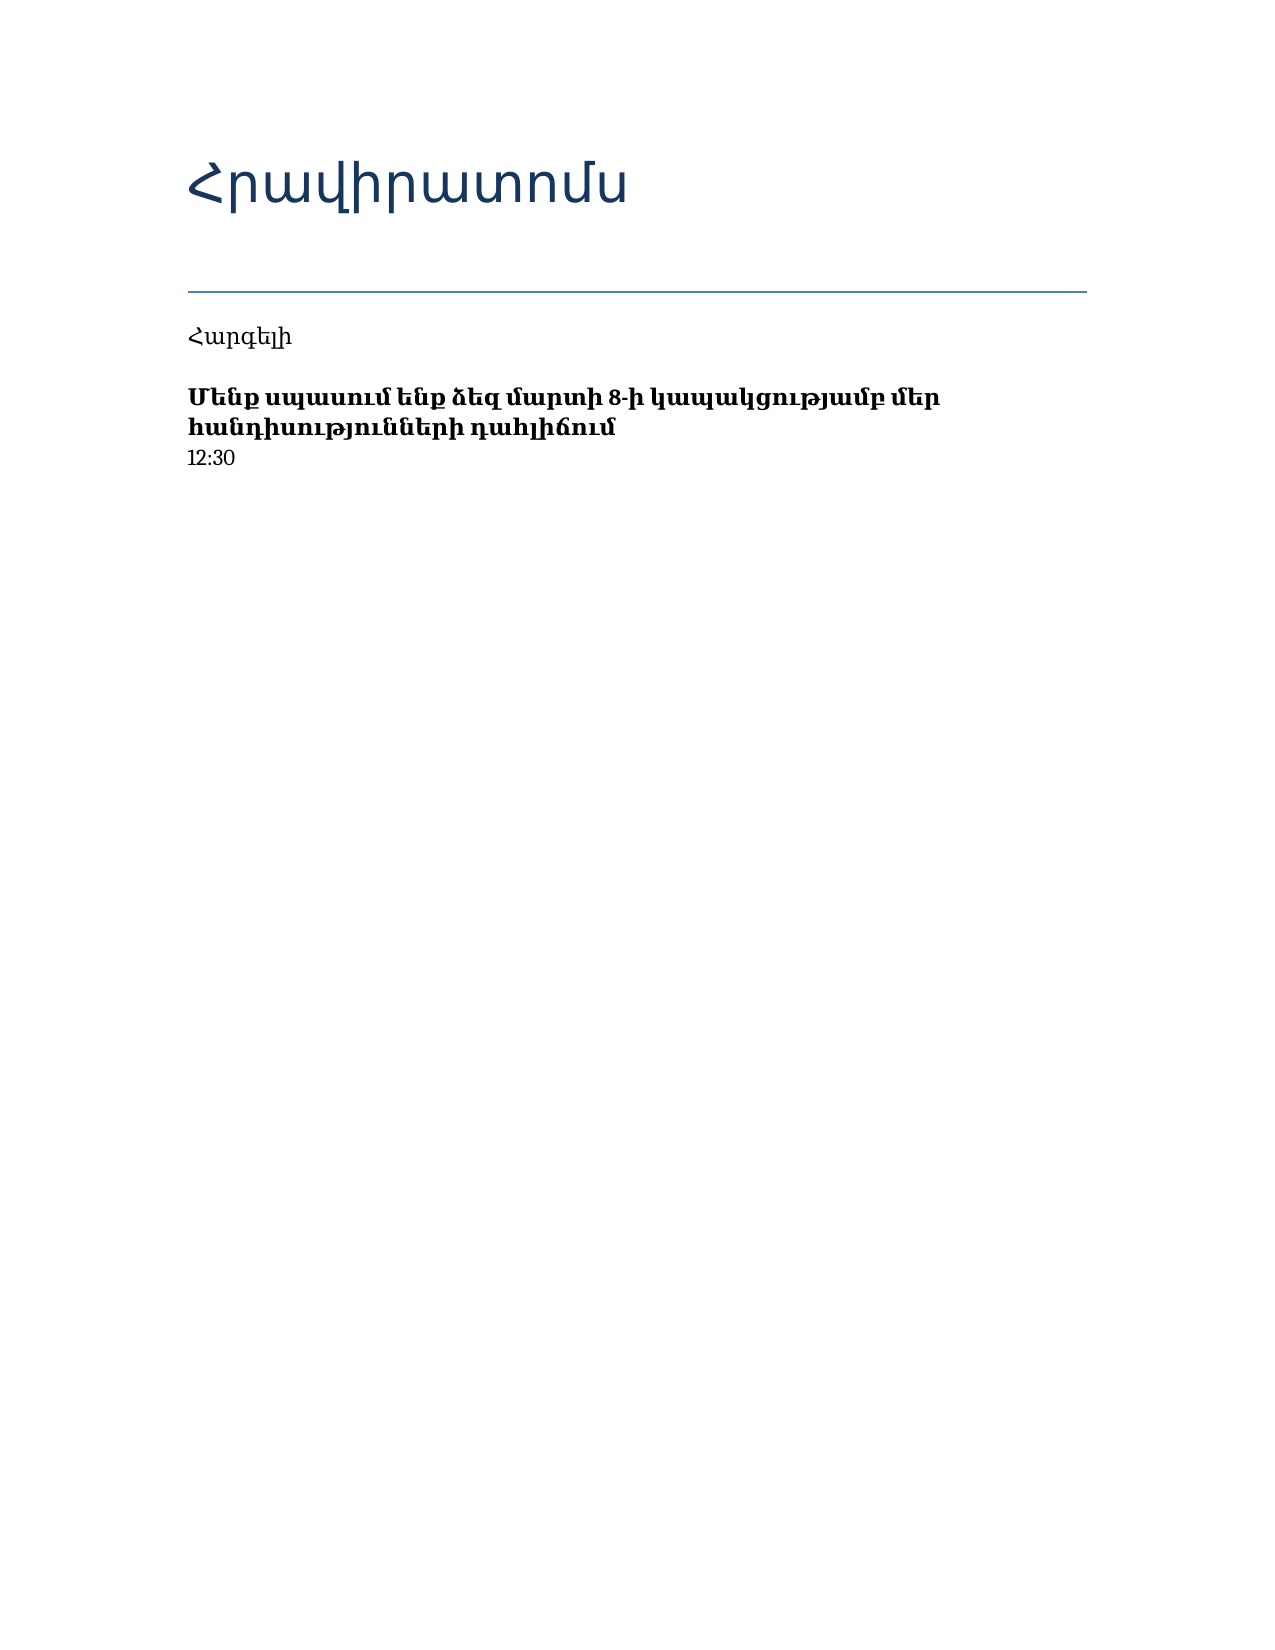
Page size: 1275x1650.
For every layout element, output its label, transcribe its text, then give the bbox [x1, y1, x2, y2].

text Հարգելի Մենք սպասում ենք ձեզ մարտի 8-ի կապակցությամբ մեր հանդիսությունների դահլիճում 12:30 [187, 324, 1087, 501]
title Հրավիրատոմս [187, 150, 1087, 293]
